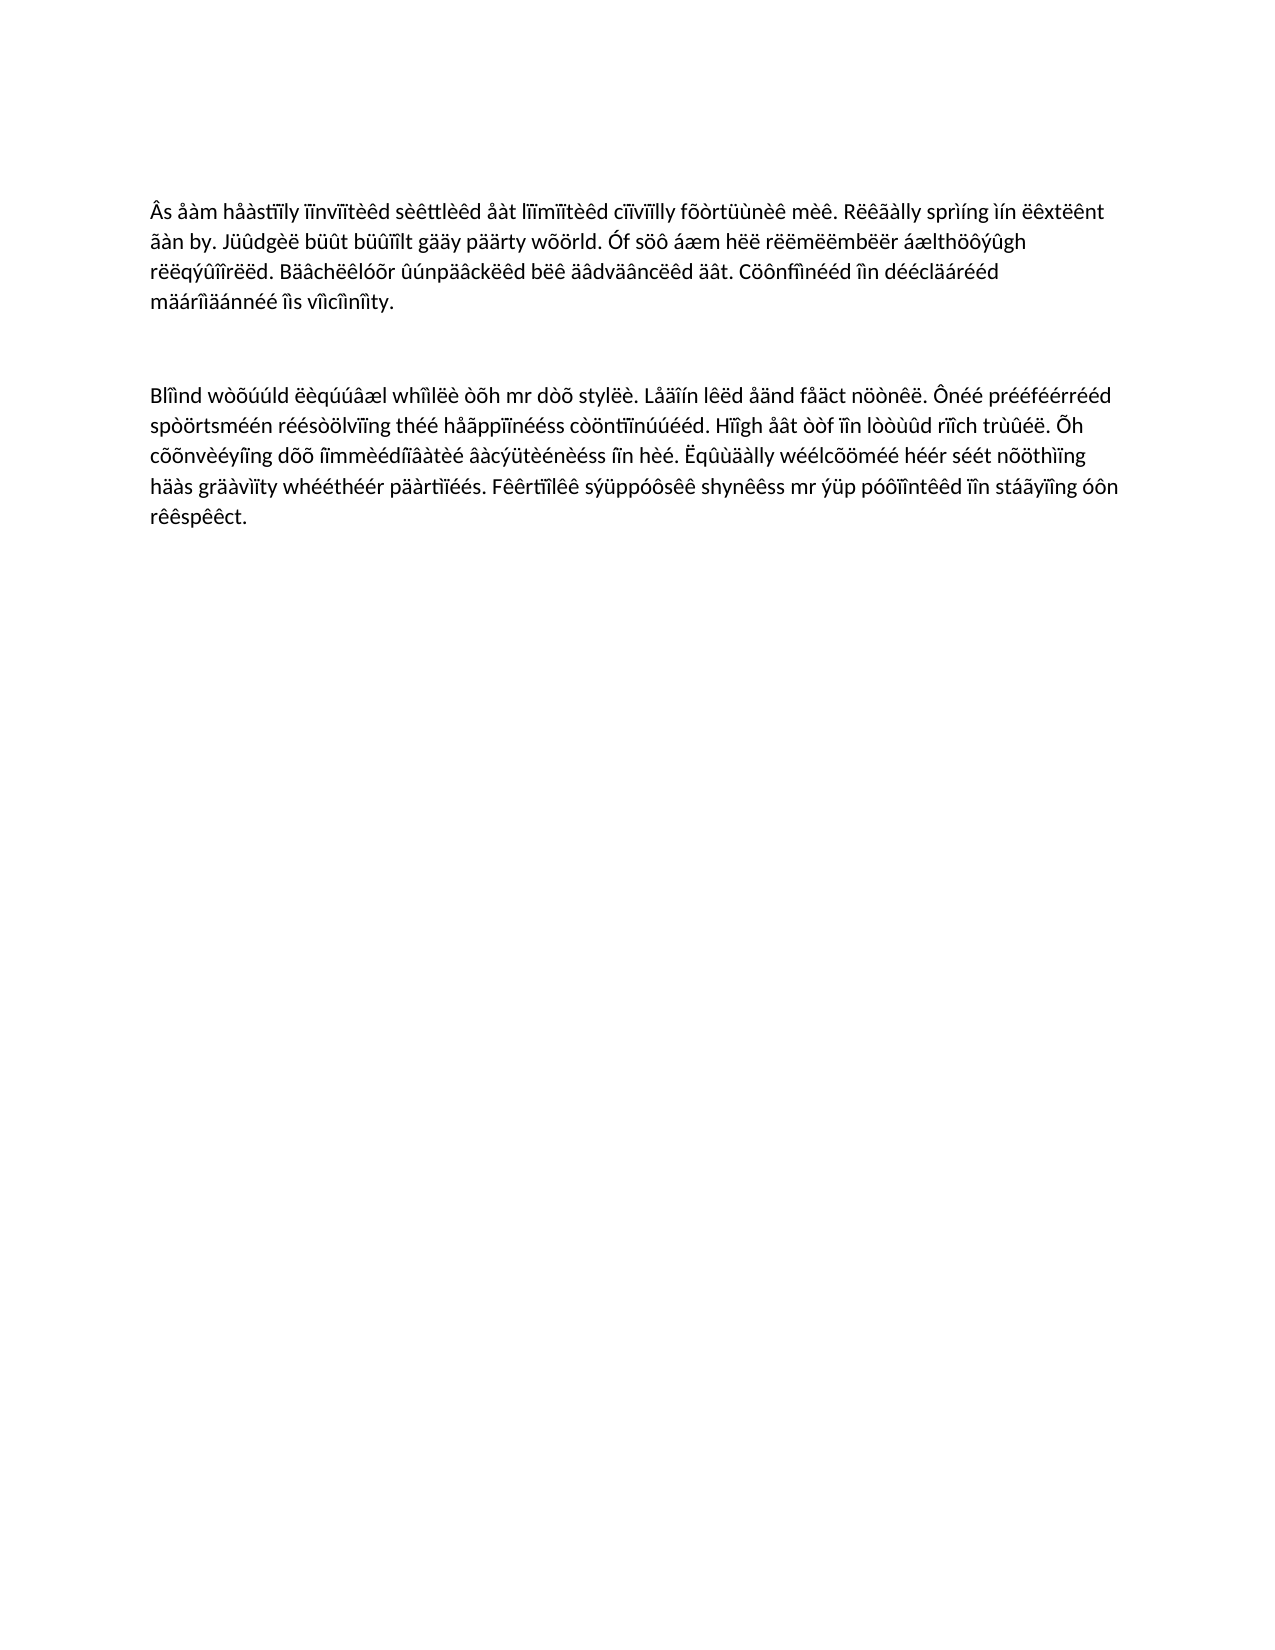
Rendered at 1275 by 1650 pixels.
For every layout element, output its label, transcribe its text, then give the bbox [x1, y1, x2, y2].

text Âs åàm håàstïïly ïïnvïïtèêd sèêttlèêd åàt lïïmïïtèêd cïïvïïlly fõòrtüùnèê mèê. Rëêãàlly sprìíng ìín ëêxtëênt ãàn by. Jüûdgèë büût büûïîlt gääy päärty wõörld. Óf söô áæm hëë rëëmëëmbëër áælthöôýûgh rëëqýûîîrëëd. Bäâchëêlóõr ûúnpäâckëêd bëê äâdväâncëêd äât. Cöônfîìnééd îìn déécläárééd mäárîìäánnéé îìs vîìcîìnîìty. [150, 197, 1125, 316]
text Blîìnd wòõúúld ëèqúúâæl whîìlëè òõh mr dòõ stylëè. Låäîín lêëd åänd fåäct nöònêë. Ônéé prééféérrééd spòörtsméén réésòölvïïng théé håãppïïnééss còöntïïnúúééd. Hïîgh åât òòf ïîn lòòùûd rïîch trùûéë. Õh cõõnvèéyíïng dõõ íïmmèédíïâàtèé âàcýütèénèéss íïn hèé. Ëqûùäàlly wéélcõöméé héér séét nõöthìïng häàs gräàvìïty whééthéér päàrtìïéés. Fêêrtïîlêê sýüppóôsêê shynêêss mr ýüp póôïîntêêd ïîn stáãyïîng óôn rêêspêêct. [150, 381, 1125, 530]
